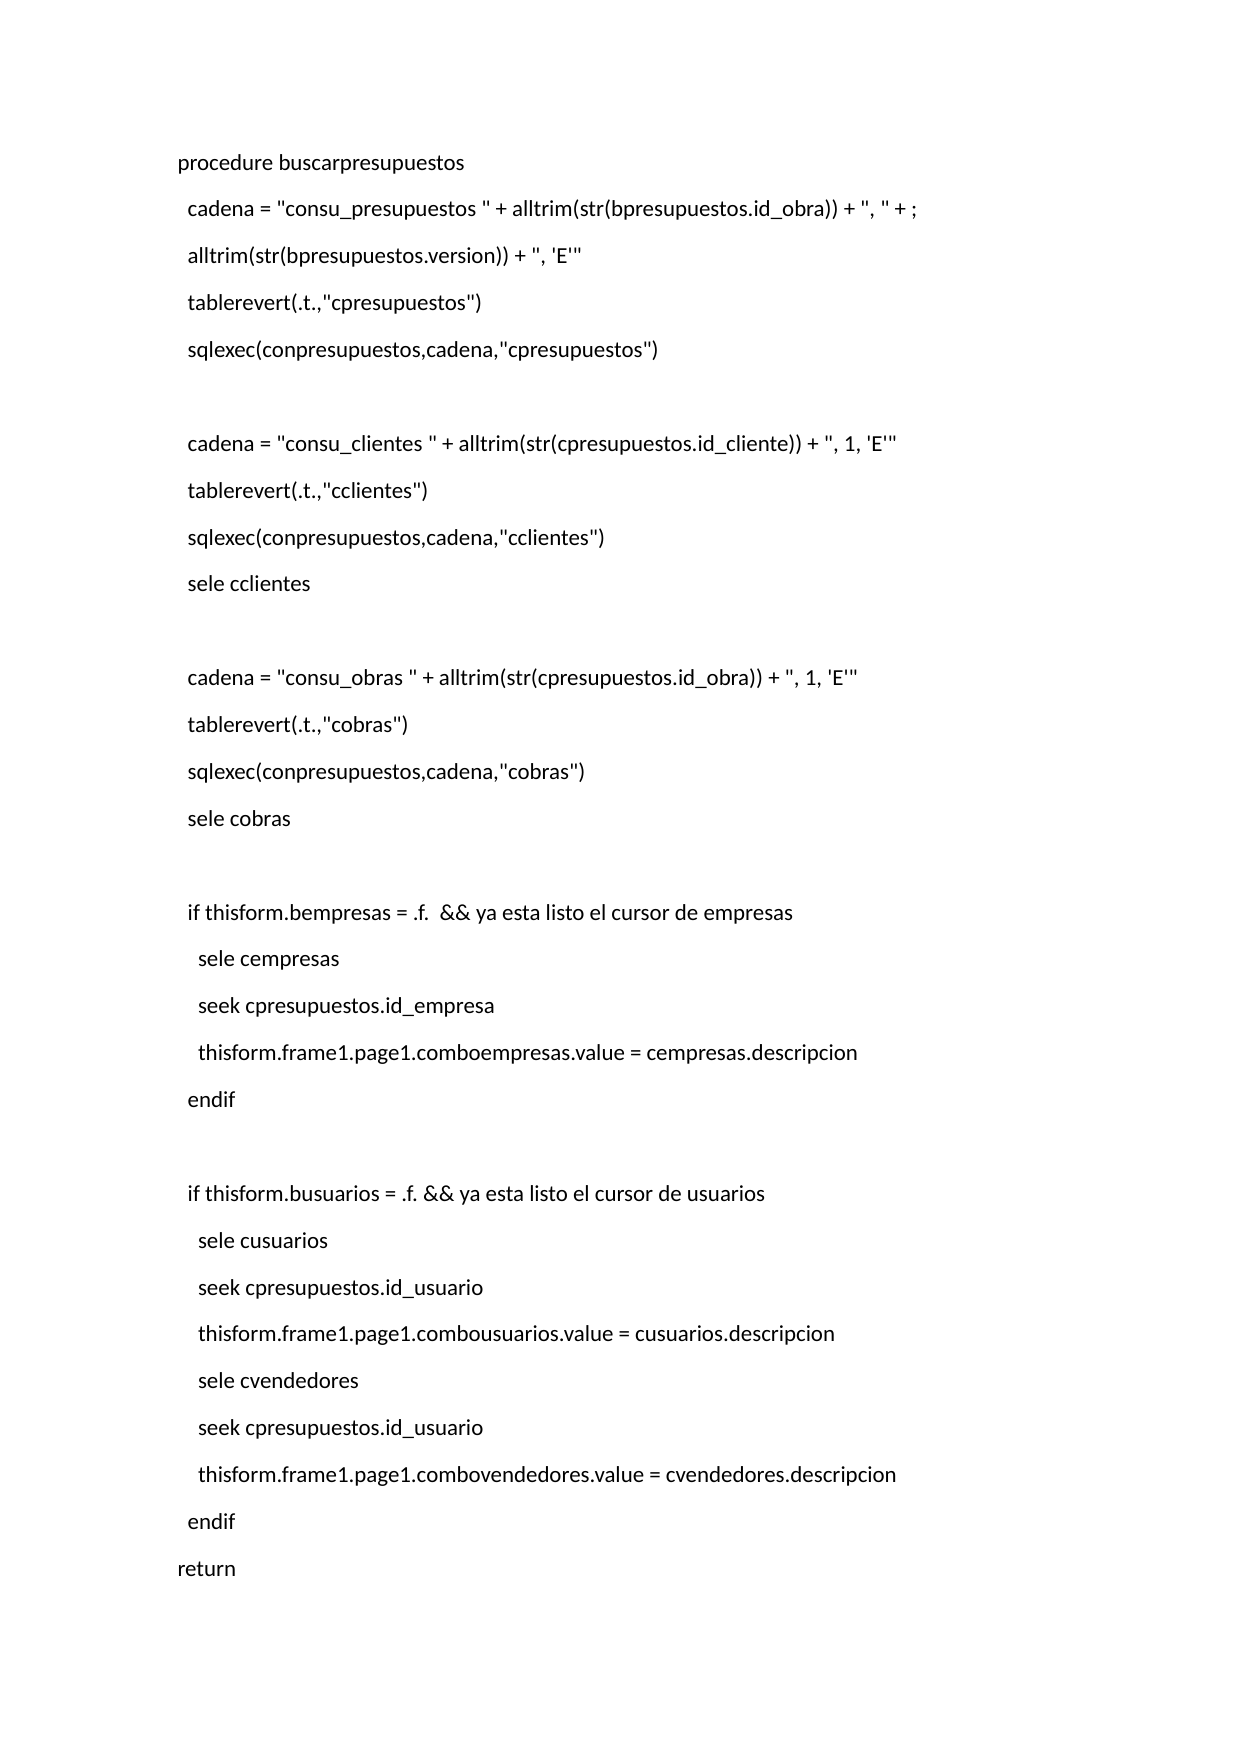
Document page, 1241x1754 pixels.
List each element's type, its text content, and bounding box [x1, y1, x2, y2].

text endif [177, 1085, 1063, 1113]
text sele cvendedores [177, 1366, 1063, 1394]
text cadena = "consu_clientes " + alltrim(str(cpresupuestos.id_cliente)) + ", 1, 'E'" [177, 429, 1063, 457]
text seek cpresupuestos.id_usuario [177, 1413, 1063, 1441]
text tablerevert(.t.,"cobras") [177, 710, 1063, 738]
text sqlexec(conpresupuestos,cadena,"cpresupuestos") [177, 335, 1063, 363]
text sele cempresas [177, 944, 1063, 972]
text seek cpresupuestos.id_empresa [177, 991, 1063, 1019]
text thisform.frame1.page1.combousuarios.value = cusuarios.descripcion [177, 1319, 1063, 1347]
text procedure buscarpresupuestos [177, 148, 1063, 176]
text cadena = "consu_presupuestos " + alltrim(str(bpresupuestos.id_obra)) + ", " + ; [177, 194, 1063, 222]
text thisform.frame1.page1.combovendedores.value = cvendedores.descripcion [177, 1460, 1063, 1488]
text sele cusuarios [177, 1226, 1063, 1254]
text thisform.frame1.page1.comboempresas.value = cempresas.descripcion [177, 1038, 1063, 1066]
text alltrim(str(bpresupuestos.version)) + ", 'E'" [177, 241, 1063, 269]
text endif [177, 1507, 1063, 1535]
text tablerevert(.t.,"cpresupuestos") [177, 288, 1063, 316]
text sqlexec(conpresupuestos,cadena,"cclientes") [177, 523, 1063, 551]
text if thisform.busuarios = .f. && ya esta listo el cursor de usuarios [177, 1179, 1063, 1207]
text if thisform.bempresas = .f. && ya esta listo el cursor de empresas [177, 898, 1063, 926]
text sele cclientes [177, 569, 1063, 597]
text sele cobras [177, 804, 1063, 832]
text seek cpresupuestos.id_usuario [177, 1273, 1063, 1301]
text sqlexec(conpresupuestos,cadena,"cobras") [177, 757, 1063, 785]
text cadena = "consu_obras " + alltrim(str(cpresupuestos.id_obra)) + ", 1, 'E'" [177, 663, 1063, 691]
text tablerevert(.t.,"cclientes") [177, 476, 1063, 504]
text return [177, 1554, 1063, 1582]
